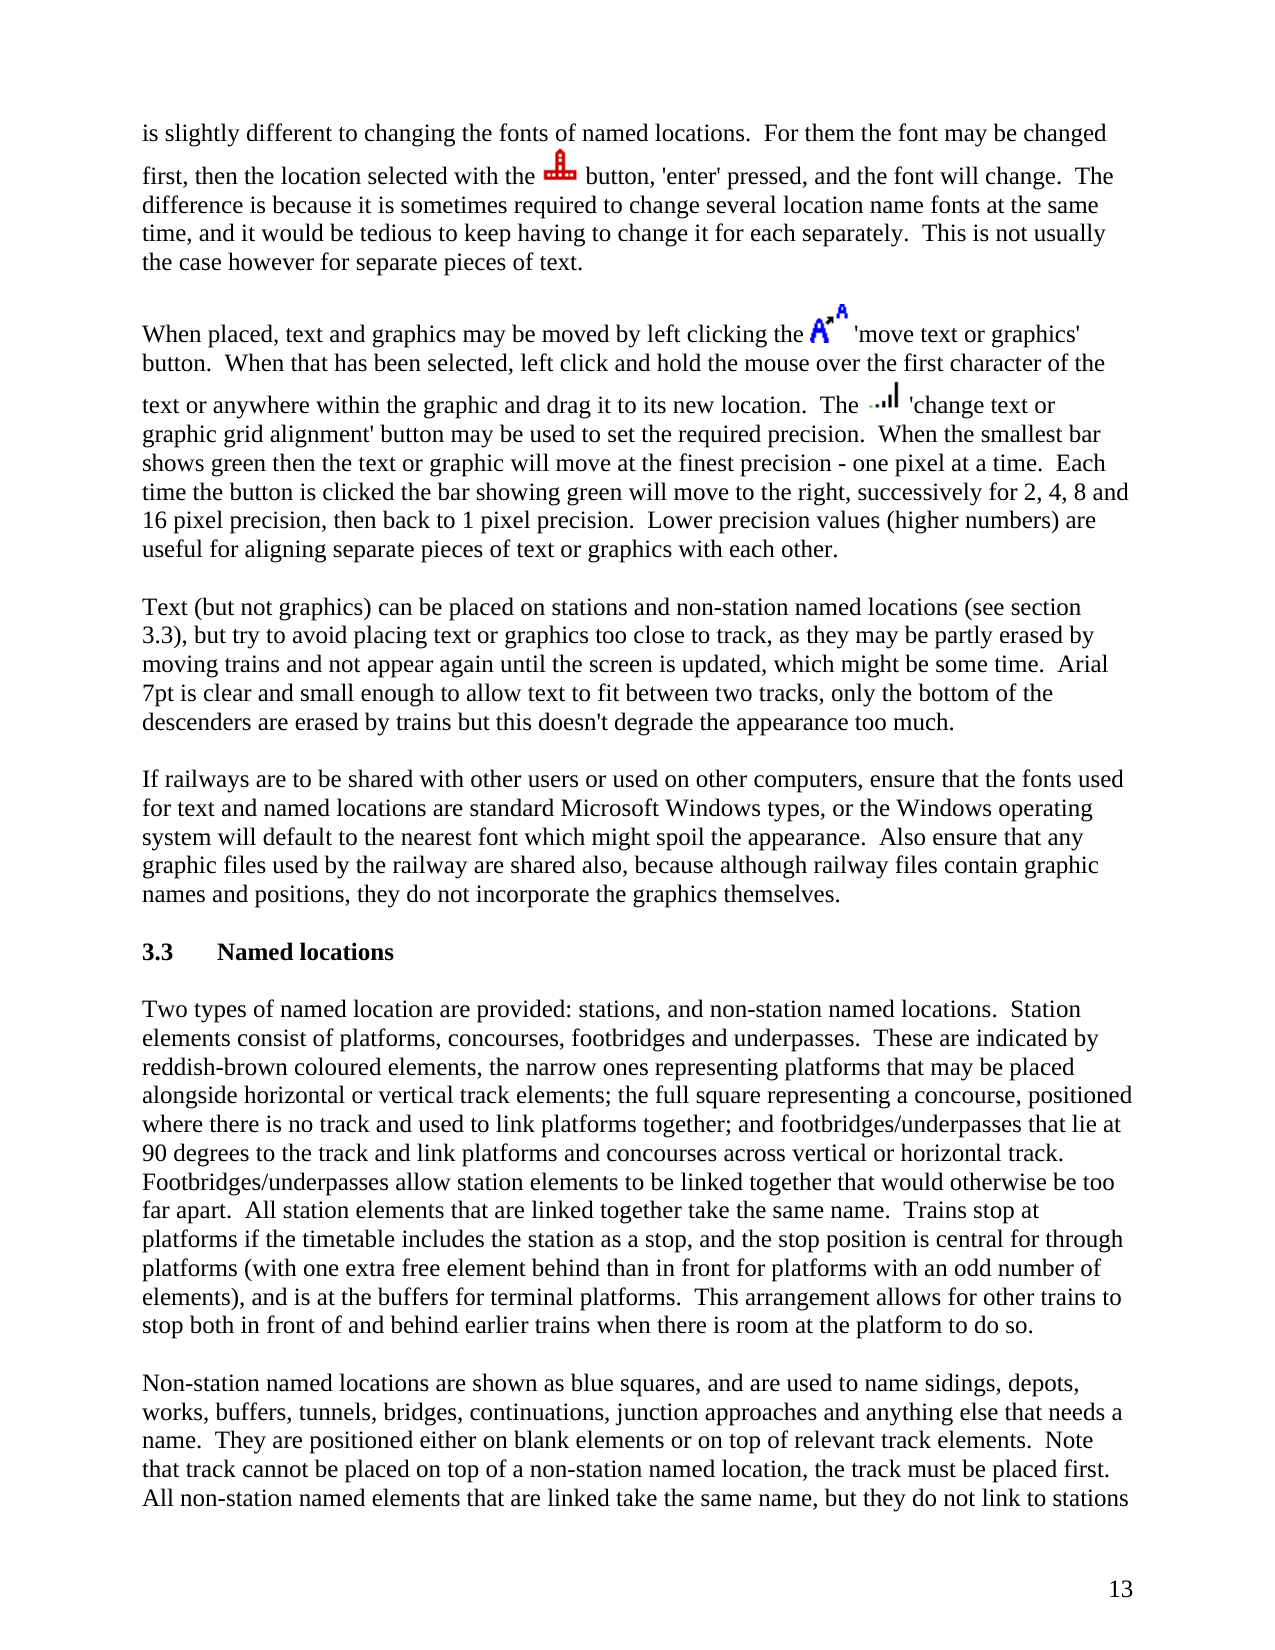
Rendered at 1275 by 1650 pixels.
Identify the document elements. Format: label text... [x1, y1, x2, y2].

text Two types of named location are provided: stations, and non-station named locations. Station elements consist of platforms, concourses, footbridges and underpasses. These are indicated by reddish-brown coloured elements, the narrow ones representing platforms that may be placed alongside horizontal or vertical track elements; the full square representing a concourse, positioned where there is no track and used to link platforms together; and footbridges/underpasses that lie at 90 degrees to the track and link platforms and concourses across vertical or horizontal track. Footbridges/underpasses allow station elements to be linked together that would otherwise be too far apart. All station elements that are linked together take the same name. Trains stop at platforms if the timetable includes the station as a stop, and the stop position is central for through platforms (with one extra free element behind than in front for platforms with an odd number of elements), and is at the buffers for terminal platforms. This arrangement allows for other trains to stop both in front of and behind earlier trains when there is room at the platform to do so. [142, 994, 1133, 1339]
text 3.3 Named locations [142, 937, 1133, 966]
text If railways are to be shared with other users or used on other computers, ensure that the fonts used for text and named locations are standard Microsoft Windows types, or the Windows operating system will default to the nearest font which might spoil the appearance. Also ensure that any graphic files used by the railway are shared also, because although railway files contain graphic names and positions, they do not incorporate the graphics themselves. [142, 764, 1133, 908]
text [142, 1368, 1133, 1512]
text Text (but not graphics) can be placed on stations and non-station named locations (see section 3.3), but try to avoid placing text or graphics too close to track, as they may be partly erased by moving trains and not appear again until the screen is updated, which might be some time. Arial 7pt is clear and small enough to allow text to fit between two tracks, only the bottom of the descenders are erased by trains but this doesn't degrade the appearance too much. [142, 592, 1133, 736]
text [142, 118, 1133, 276]
picture [810, 304, 848, 343]
text When placed, text and graphics may be moved by left clicking the 'move text or graphics' button. When that has been selected, left click and hold the mouse over the first character of the text or anywhere within the graphic and drag it to its new location. The 'change text or graphic grid alignment' button may be used to set the required precision. When the smallest bar shows green then the text or graphic will move at the finest precision - one pixel at a time. Each time the button is clicked the bar showing green will move to the right, successively for 2, 4, 8 and 16 pixel precision, then back to 1 pixel precision. Lower precision values (higher numbers) are useful for aligning separate pieces of text or graphics with each other. [142, 305, 1133, 563]
picture [541, 146, 580, 185]
picture [865, 376, 903, 414]
